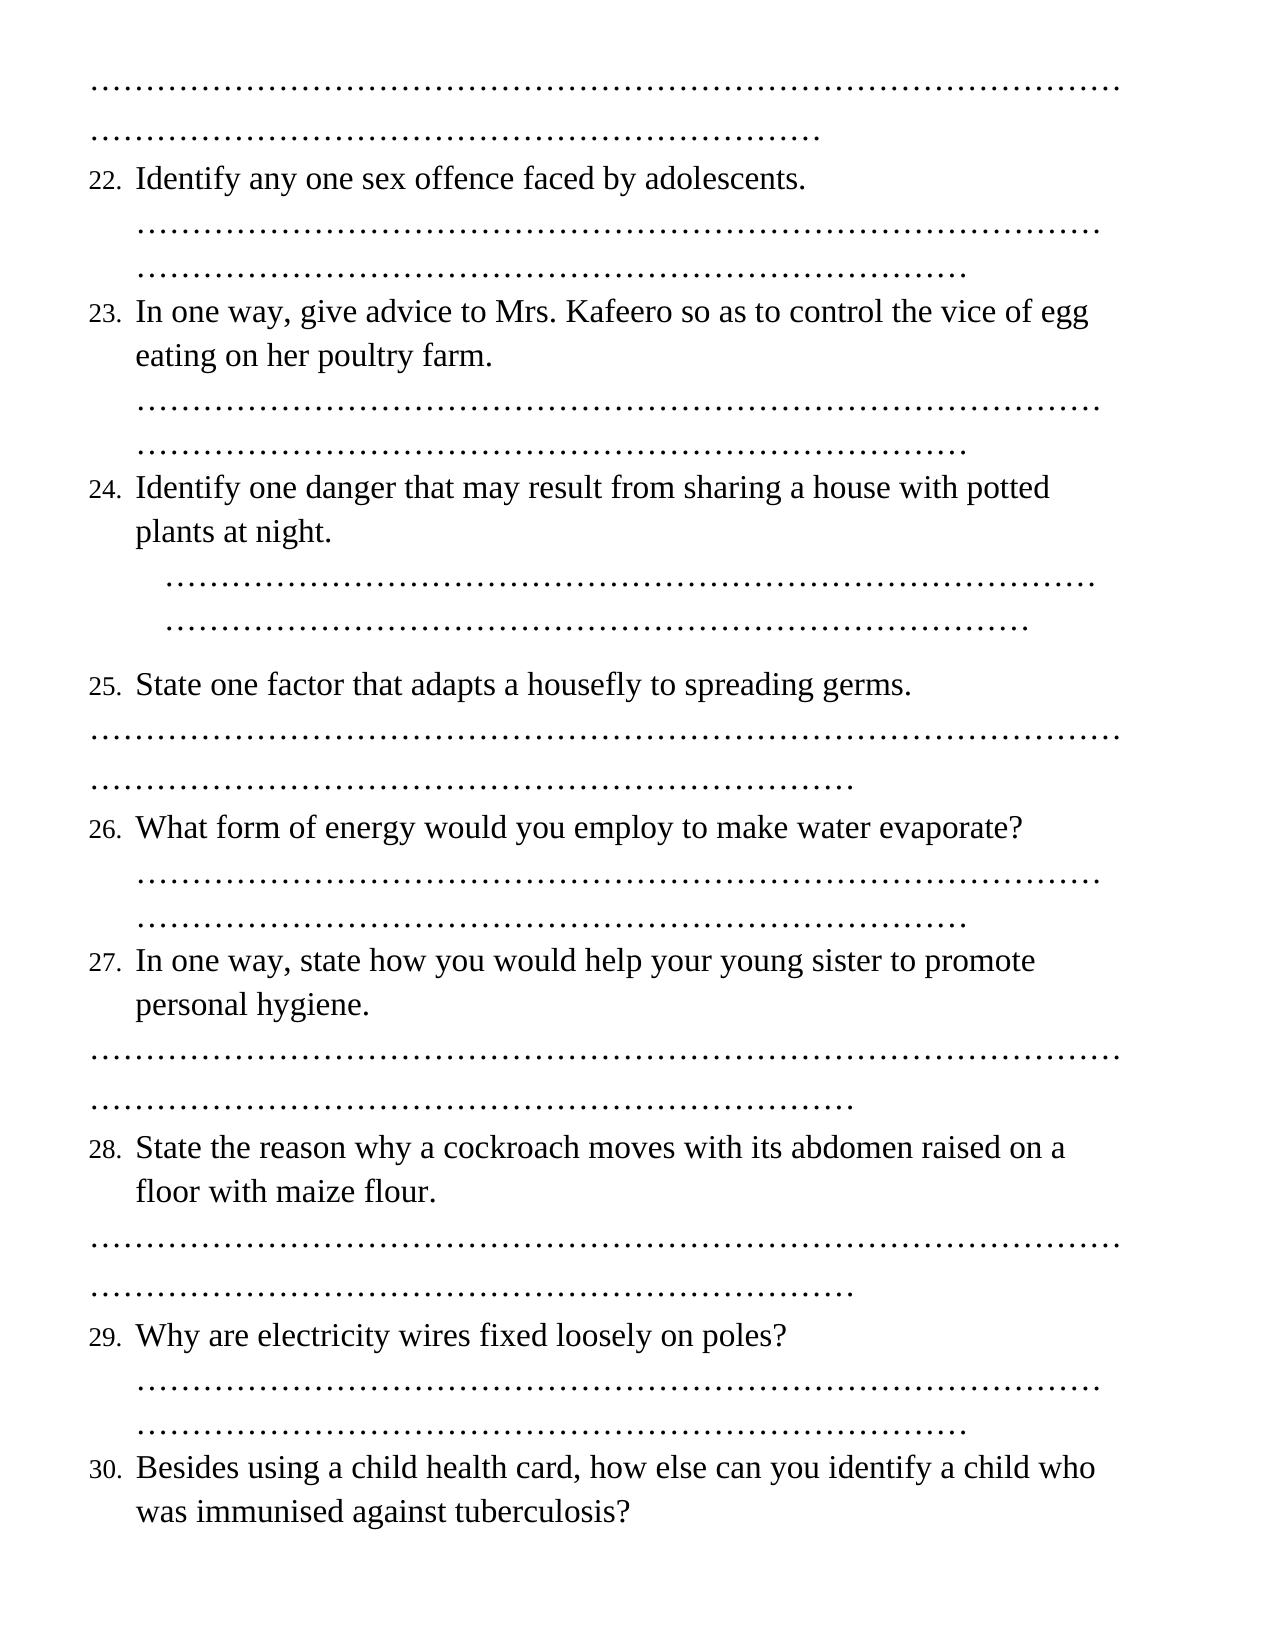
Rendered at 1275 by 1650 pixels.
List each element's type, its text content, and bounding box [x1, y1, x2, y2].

list ……………………………………………………………………………………………………………………………………………… [164, 555, 1125, 638]
text ……………………………………………………………………………………………………………………………………………… [89, 1028, 1125, 1116]
text ……………………………………………………………………………………………………………………………………………… [135, 379, 1125, 461]
list In one way, give advice to Mrs. Kafeero so as to control the vice of egg eating on her poultry farm. [88, 291, 1125, 373]
list State the reason why a cockroach moves with its abdomen raised on a floor with maize flour. [88, 1128, 1125, 1210]
text ……………………………………………………………………………………………………………………………………………… [89, 708, 1125, 796]
text ……………………………………………………………………………………………………………………………………………… [89, 1216, 1125, 1304]
list What form of energy would you employ to make water evaporate? ……………………………………………………………………………………………………………………………………………… [88, 808, 1125, 934]
list In one way, state how you would help your young sister to promote personal hygiene. [88, 940, 1125, 1022]
list Besides using a child health card, how else can you identify a child who was immunised against tuberculosis? [89, 1448, 1125, 1530]
list Why are electricity wires fixed loosely on poles? ……………………………………………………………………………………………………………………………………………… [88, 1315, 1125, 1442]
list Identify any one sex offence faced by adolescents. ……………………………………………………………………………………………………………………………………………… [88, 159, 1125, 285]
text …………………………………………………………………………………………………………………………………………… [89, 59, 1125, 147]
list State one factor that adapts a housefly to spreading germs. [88, 664, 1125, 702]
list Identify one danger that may result from sharing a house with potted plants at night. [88, 467, 1125, 549]
